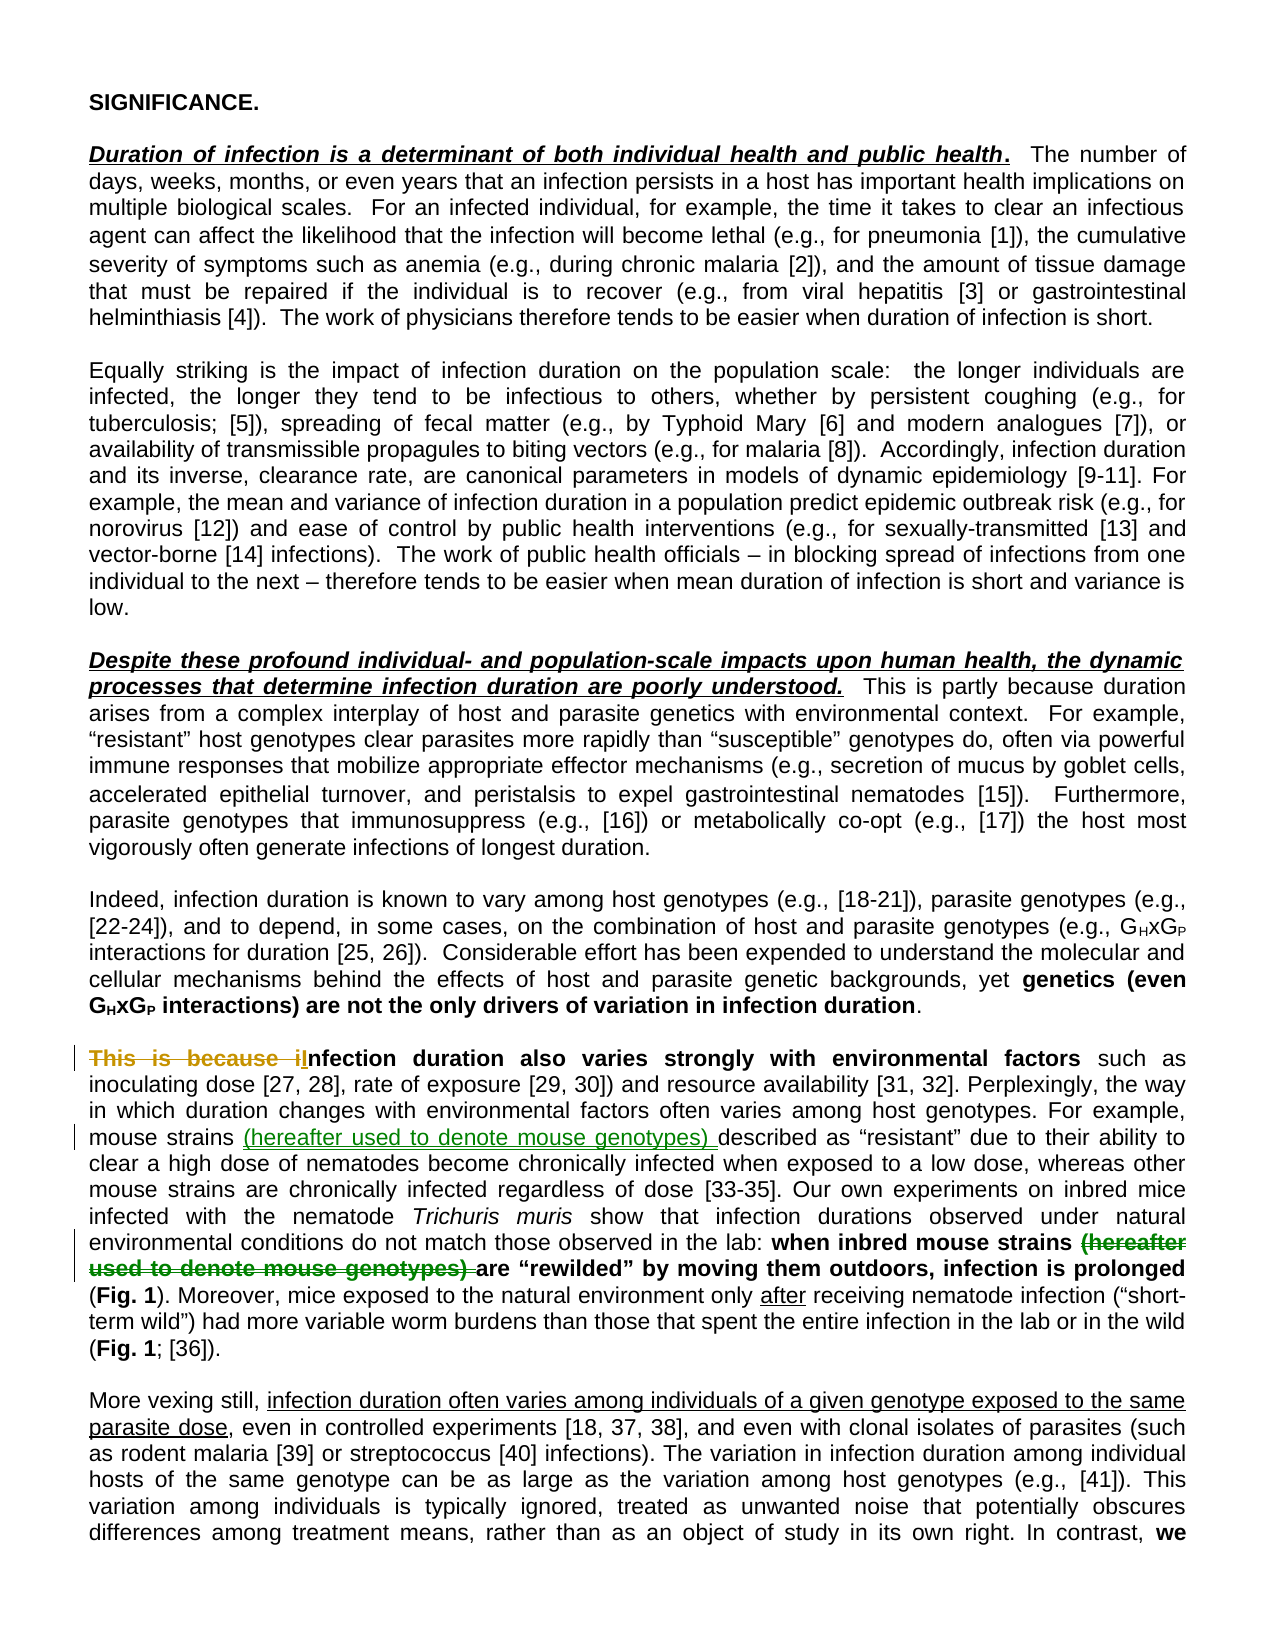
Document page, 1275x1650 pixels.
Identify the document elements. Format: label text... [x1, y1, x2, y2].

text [89, 1387, 1186, 1545]
text Indeed, infection duration is known to vary among host genotypes (e.g., [18-21]), parasite genotypes (e.g., [22-24]), and to depend, in some cases, on the combination of host and parasite genotypes (e.g., GHxGP interactions for duration [25, 26]). Considerable effort has been expended to understand the molecular and cellular mechanisms behind the effects of host and parasite genetic backgrounds, yet genetics (even GHxGP interactions) are not the only drivers of variation in infection duration. [89, 886, 1186, 1018]
text SIGNIFICANCE. [89, 89, 1186, 115]
text nfection duration also varies strongly with environmental factors such as inoculating dose [27, 28], rate of exposure [29, 30]) and resource availability [31, 32]. Perplexingly, the way in which duration changes with environmental factors often varies among host genotypes. For example, mouse strains described as “resistant” due to their ability to clear a high dose of nematodes become chronically infected when exposed to a low dose, whereas other mouse strains are chronically infected regardless of dose [33-35]. Our own experiments on inbred mice infected with the nematode Trichuris muris show that infection durations observed under natural environmental conditions do not match those observed in the lab: when inbred mouse strains are “rewilded” by moving them outdoors, infection is prolonged (Fig. 1). Moreover, mice exposed to the natural environment only after receiving nematode infection (“short-term wild”) had more variable worm burdens than those that spent the entire infection in the lab or in the wild (Fig. 1; [36]). [89, 1044, 1186, 1361]
text Duration of infection is a determinant of both individual health and public health. The number of days, weeks, months, or even years that an infection persists in a host has important health implications on multiple biological scales. For an infected individual, for example, the time it takes to clear an infectious agent can affect the likelihood that the infection will become lethal (e.g., for pneumonia [1]), the cumulative severity of symptoms such as anemia (e.g., during chronic malaria [2]), and the amount of tissue damage that must be repaired if the individual is to recover (e.g., from viral hepatitis [3] or gastrointestinal helminthiasis [4]). The work of physicians therefore tends to be easier when duration of infection is short. [89, 141, 1186, 331]
text Despite these profound individual- and population-scale impacts upon human health, the dynamic processes that determine infection duration are poorly understood. This is partly because duration arises from a complex interplay of host and parasite genetics with environmental context. For example, “resistant” host genotypes clear parasites more rapidly than “susceptible” genotypes do, often via powerful immune responses that mobilize appropriate effector mechanisms (e.g., secretion of mucus by goblet cells, accelerated epithelial turnover, and peristalsis to expel gastrointestinal nematodes [15]). Furthermore, parasite genotypes that immunosuppress (e.g., [16]) or metabolically co-opt (e.g., [17]) the host most vigorously often generate infections of longest duration. [89, 647, 1186, 860]
text Equally striking is the impact of infection duration on the population scale: the longer individuals are infected, the longer they tend to be infectious to others, whether by persistent coughing (e.g., for tuberculosis; [5]), spreading of fecal matter (e.g., by Typhoid Mary [6] and modern analogues [7]), or availability of transmissible propagules to biting vectors (e.g., for malaria [8]). Accordingly, infection duration and its inverse, clearance rate, are canonical parameters in models of dynamic epidemiology [9-11]. For example, the mean and variance of infection duration in a population predict epidemic outbreak risk (e.g., for norovirus [12]) and ease of control by public health interventions (e.g., for sexually-transmitted [13] and vector-borne [14] infections). The work of public health officials – in blocking spread of infections from one individual to the next – therefore tends to be easier when mean duration of infection is short and variance is low. [89, 357, 1186, 621]
